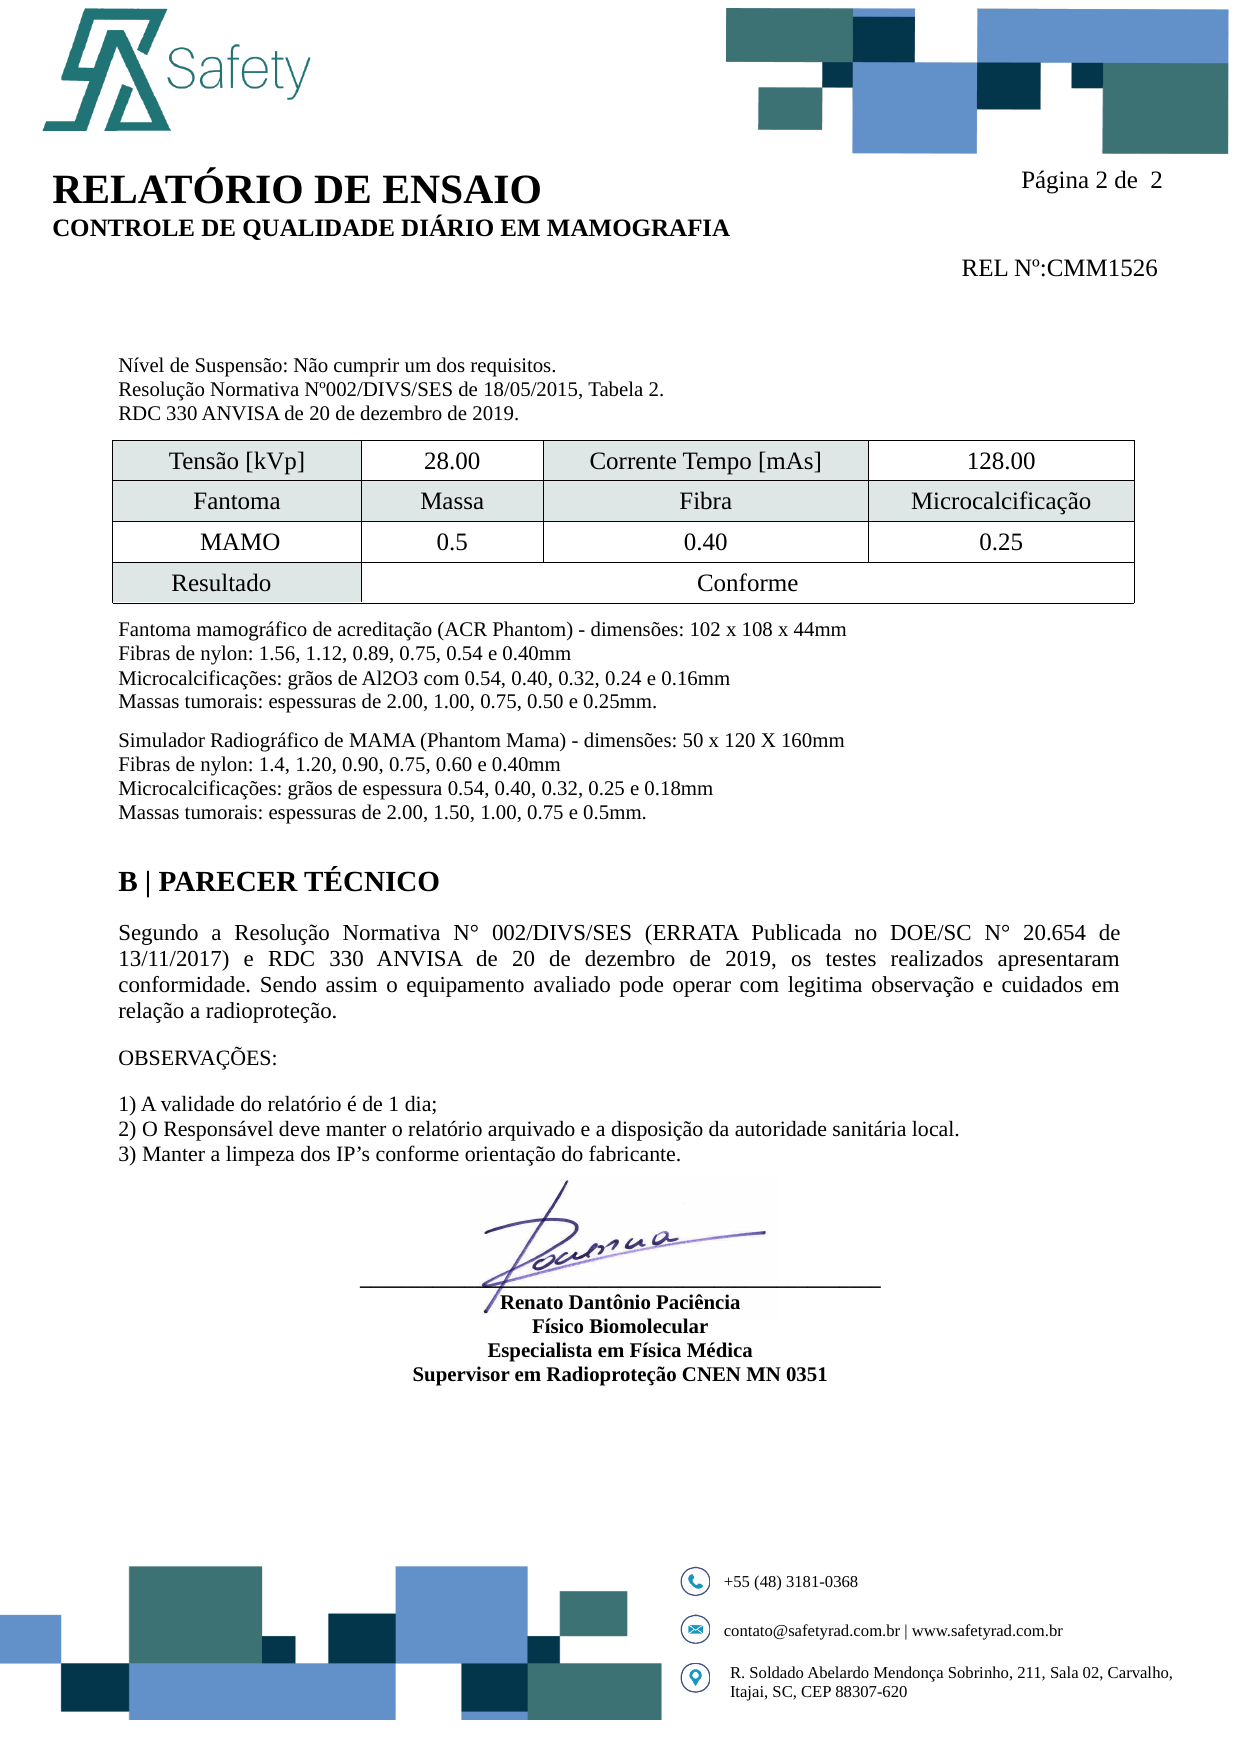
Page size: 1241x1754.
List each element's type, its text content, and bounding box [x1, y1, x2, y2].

table_cell Microcalcificação [869, 481, 1134, 521]
picture [680, 1663, 710, 1693]
picture [467, 1174, 779, 1266]
table_cell Fantoma [113, 481, 361, 521]
text Nível de Suspensão: Não cumprir um dos requisitos. [118, 353, 1122, 377]
table_cell 0.5 [362, 522, 543, 562]
table_header Tensão [kVp] [113, 441, 361, 480]
text 3) Manter a limpeza dos IP’s conforme orientação do fabricante. [118, 1141, 1122, 1166]
table_cell 0.25 [869, 522, 1134, 562]
text 2) O Responsável deve manter o relatório arquivado e a disposição da autoridade sanitária local. [118, 1116, 1122, 1141]
text 1) A validade do relatório é de 1 dia; [118, 1091, 1122, 1116]
text Simulador Radiográfico de MAMA (Phantom Mama) - dimensões: 50 x 120 X 160mm [118, 728, 1122, 752]
table_cell Massa [362, 481, 543, 521]
picture [680, 1566, 710, 1596]
text Segundo a Resolução Normativa N° 002/DIVS/SES (ERRATA Publicada no DOE/SC N° 20.654 de 13/11/2017) e RDC 330 ANVISA de 20 de dezembro de 2019, os testes realizados apresentaram conformidade. Sendo assim o equipamento avaliado pode operar com legitima observação e cuidados em relação a radioproteção. [118, 918, 1122, 1024]
picture [680, 1614, 710, 1644]
text Microcalcificações: grãos de espessura 0.54, 0.40, 0.32, 0.25 e 0.18mm [118, 776, 1122, 800]
text OBSERVAÇÕES: [118, 1045, 1122, 1070]
text Massas tumorais: espessuras de 2.00, 1.50, 1.00, 0.75 e 0.5mm. [118, 800, 1122, 824]
text Especialista em Física Médica [118, 1338, 1122, 1362]
text B | PARECER TÉCNICO [118, 864, 1122, 898]
text Microcalcificações: grãos de Al2O3 com 0.54, 0.40, 0.32, 0.24 e 0.16mm [118, 665, 1122, 689]
text Fibras de nylon: 1.4, 1.20, 0.90, 0.75, 0.60 e 0.40mm [118, 752, 1122, 776]
text __________________________________________________ [118, 1266, 1122, 1290]
text RDC 330 ANVISA de 20 de dezembro de 2019. [118, 401, 1122, 425]
table_cell Conforme [362, 563, 1134, 602]
picture [0, 1566, 662, 1720]
text Fibras de nylon: 1.56, 1.12, 0.89, 0.75, 0.54 e 0.40mm [118, 641, 1122, 665]
table_cell 0.40 [544, 522, 868, 562]
table_header Corrente Tempo [mAs] [544, 441, 868, 480]
text Massas tumorais: espessuras de 2.00, 1.00, 0.75, 0.50 e 0.25mm. [118, 689, 1122, 713]
text Fantoma mamográfico de acreditação (ACR Phantom) - dimensões: 102 x 108 x 44mm [118, 617, 1122, 641]
text Físico Biomolecular [118, 1314, 1122, 1338]
table_cell MAMO [113, 522, 361, 562]
text Resolução Normativa Nº002/DIVS/SES de 18/05/2015, Tabela 2. [118, 377, 1122, 401]
picture [42, 8, 311, 131]
table_header 28.00 [362, 441, 543, 480]
table_header 128.00 [869, 441, 1134, 480]
table_cell Resultado [113, 563, 361, 602]
picture [725, 8, 1229, 154]
table_cell Fibra [544, 481, 868, 521]
text Supervisor em Radioproteção CNEN MN 0351 [118, 1362, 1122, 1386]
text Renato Dantônio Paciência [118, 1290, 1122, 1314]
